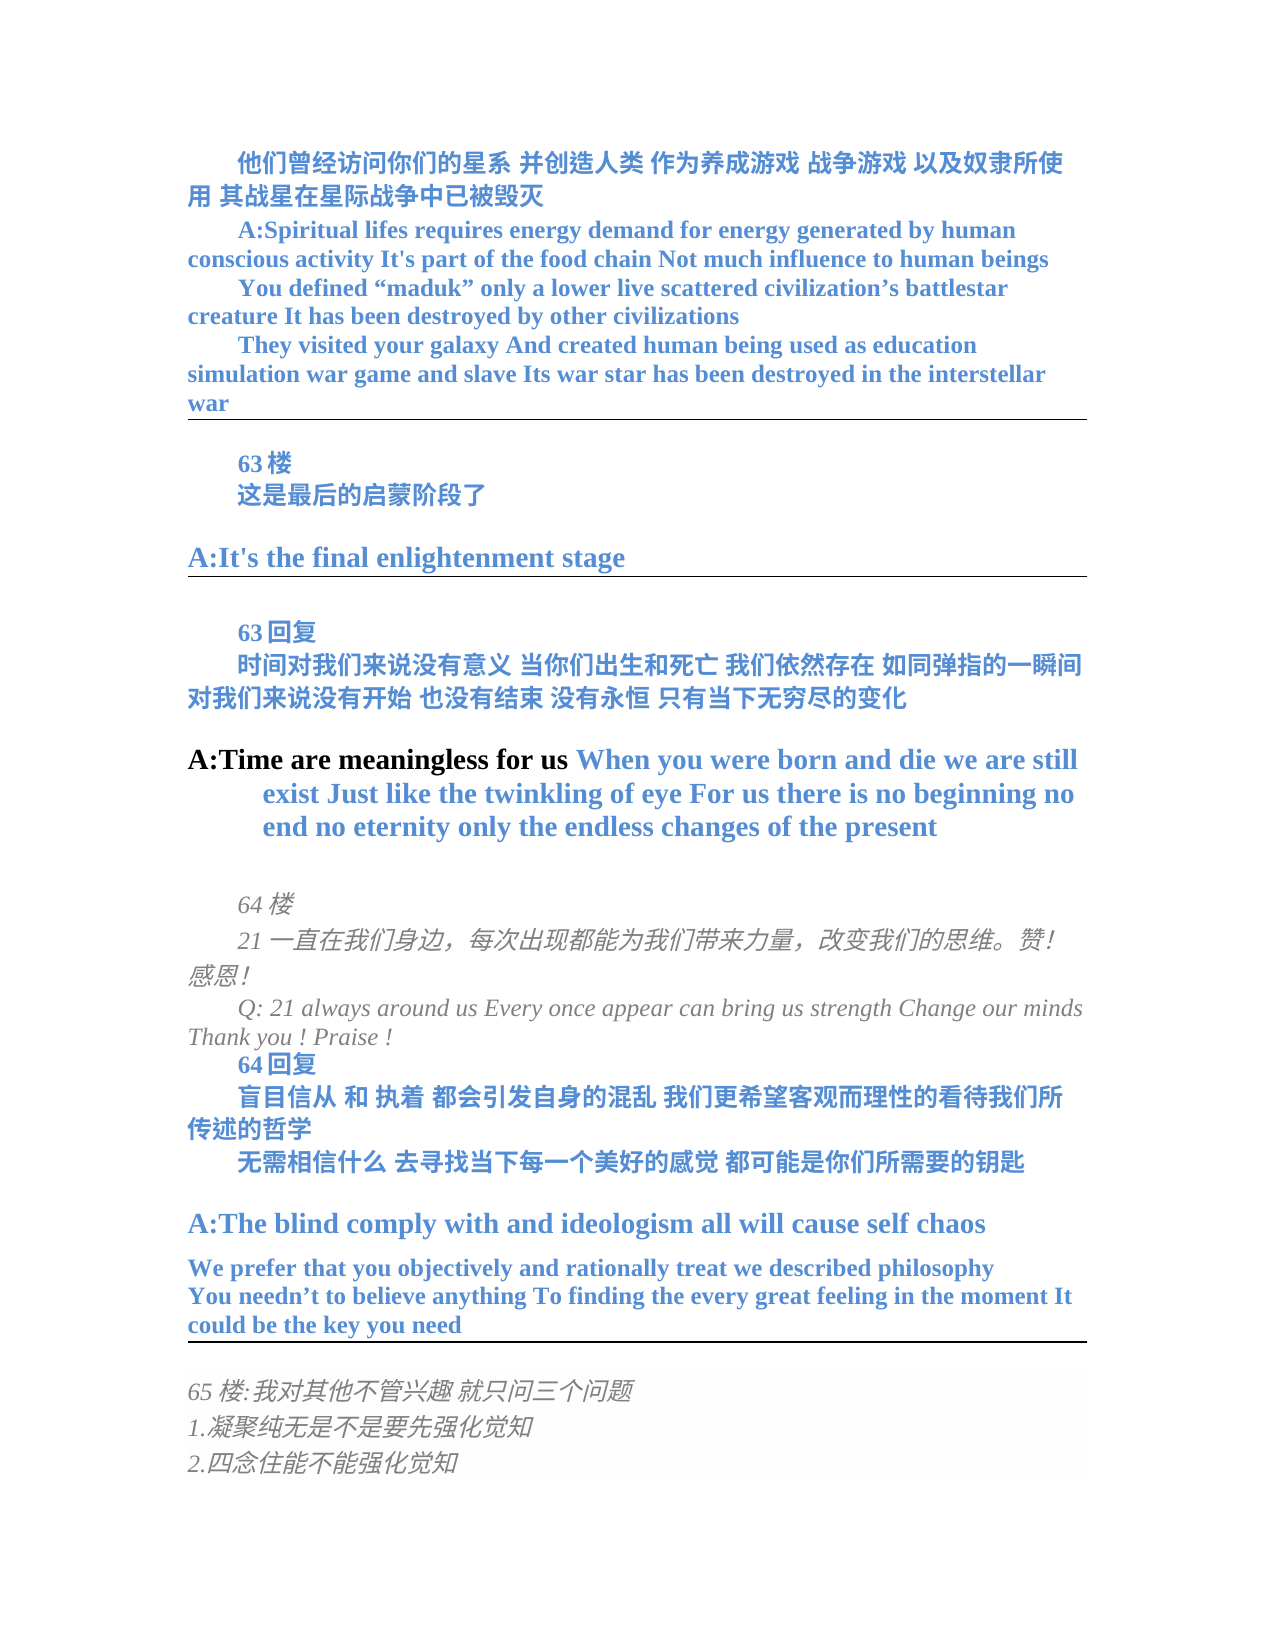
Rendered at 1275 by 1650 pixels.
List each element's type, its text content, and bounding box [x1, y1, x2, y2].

subtitle A:The blind comply with and ideologism all will cause self chaos [187, 1207, 1087, 1240]
subtitle A:It's the final enlightenment stage [187, 540, 1087, 577]
text You defined “maduk” only a lower live scattered civilization’s battlestar creature It has been destroyed by other civilizations [187, 273, 1087, 330]
text They visited your galaxy And created human being used as education simulation war game and slave Its war star has been destroyed in the interstellar war [187, 330, 1087, 420]
text 无需相信什么 去寻找当下每一个美好的感觉 都可能是你们所需要的钥匙 [187, 1149, 1087, 1182]
text 63回复 [187, 618, 1087, 652]
text We prefer that you objectively and rationally treat we described philosophy [187, 1253, 1087, 1281]
text 64回复 [187, 1050, 1087, 1084]
text Q: 21 always around us Every once appear can bring us strength Change our minds Thank you ! Praise ! [187, 993, 1087, 1050]
text A:Spiritual lifes requires energy demand for energy generated by human conscious activity It's part of the food chain Not much influence to human beings [187, 215, 1087, 273]
text 他们曾经访问你们的星系 并创造人类 作为养成游戏 战争游戏 以及奴隶所使用 其战星在星际战争中已被毁灭 [187, 150, 1087, 215]
text You needn’t to believe anything To finding the every great feeling in the moment It could be the key you need [187, 1281, 1087, 1343]
subtitle A:Time are meaningless for us When you were born and die we are still exist Just like the twinkling of eye For us there is no beginning no end no eternity only the endless changes of the present [187, 742, 1087, 843]
text 64楼 [187, 884, 1087, 920]
text 63楼 [187, 449, 1087, 482]
text 时间对我们来说没有意义 当你们出生和死亡 我们依然存在 如同弹指的一瞬间 对我们来说没有开始 也没有结束 没有永恒 只有当下无穷尽的变化 [187, 652, 1087, 717]
text 2.四念住能不能强化觉知 [187, 1444, 1087, 1480]
text 65楼:我对其他不管兴趣 就只问三个问题 [187, 1371, 1087, 1408]
text 这是最后的启蒙阶段了 [187, 482, 1087, 515]
text 21一直在我们身边，每次出现都能为我们带来力量，改变我们的思维。赞！感恩！ [187, 920, 1087, 993]
text 1.凝聚纯无是不是要先强化觉知 [187, 1408, 1087, 1444]
text 盲目信从 和 执着 都会引发自身的混乱 我们更希望客观而理性的看待我们所传述的哲学 [187, 1084, 1087, 1149]
